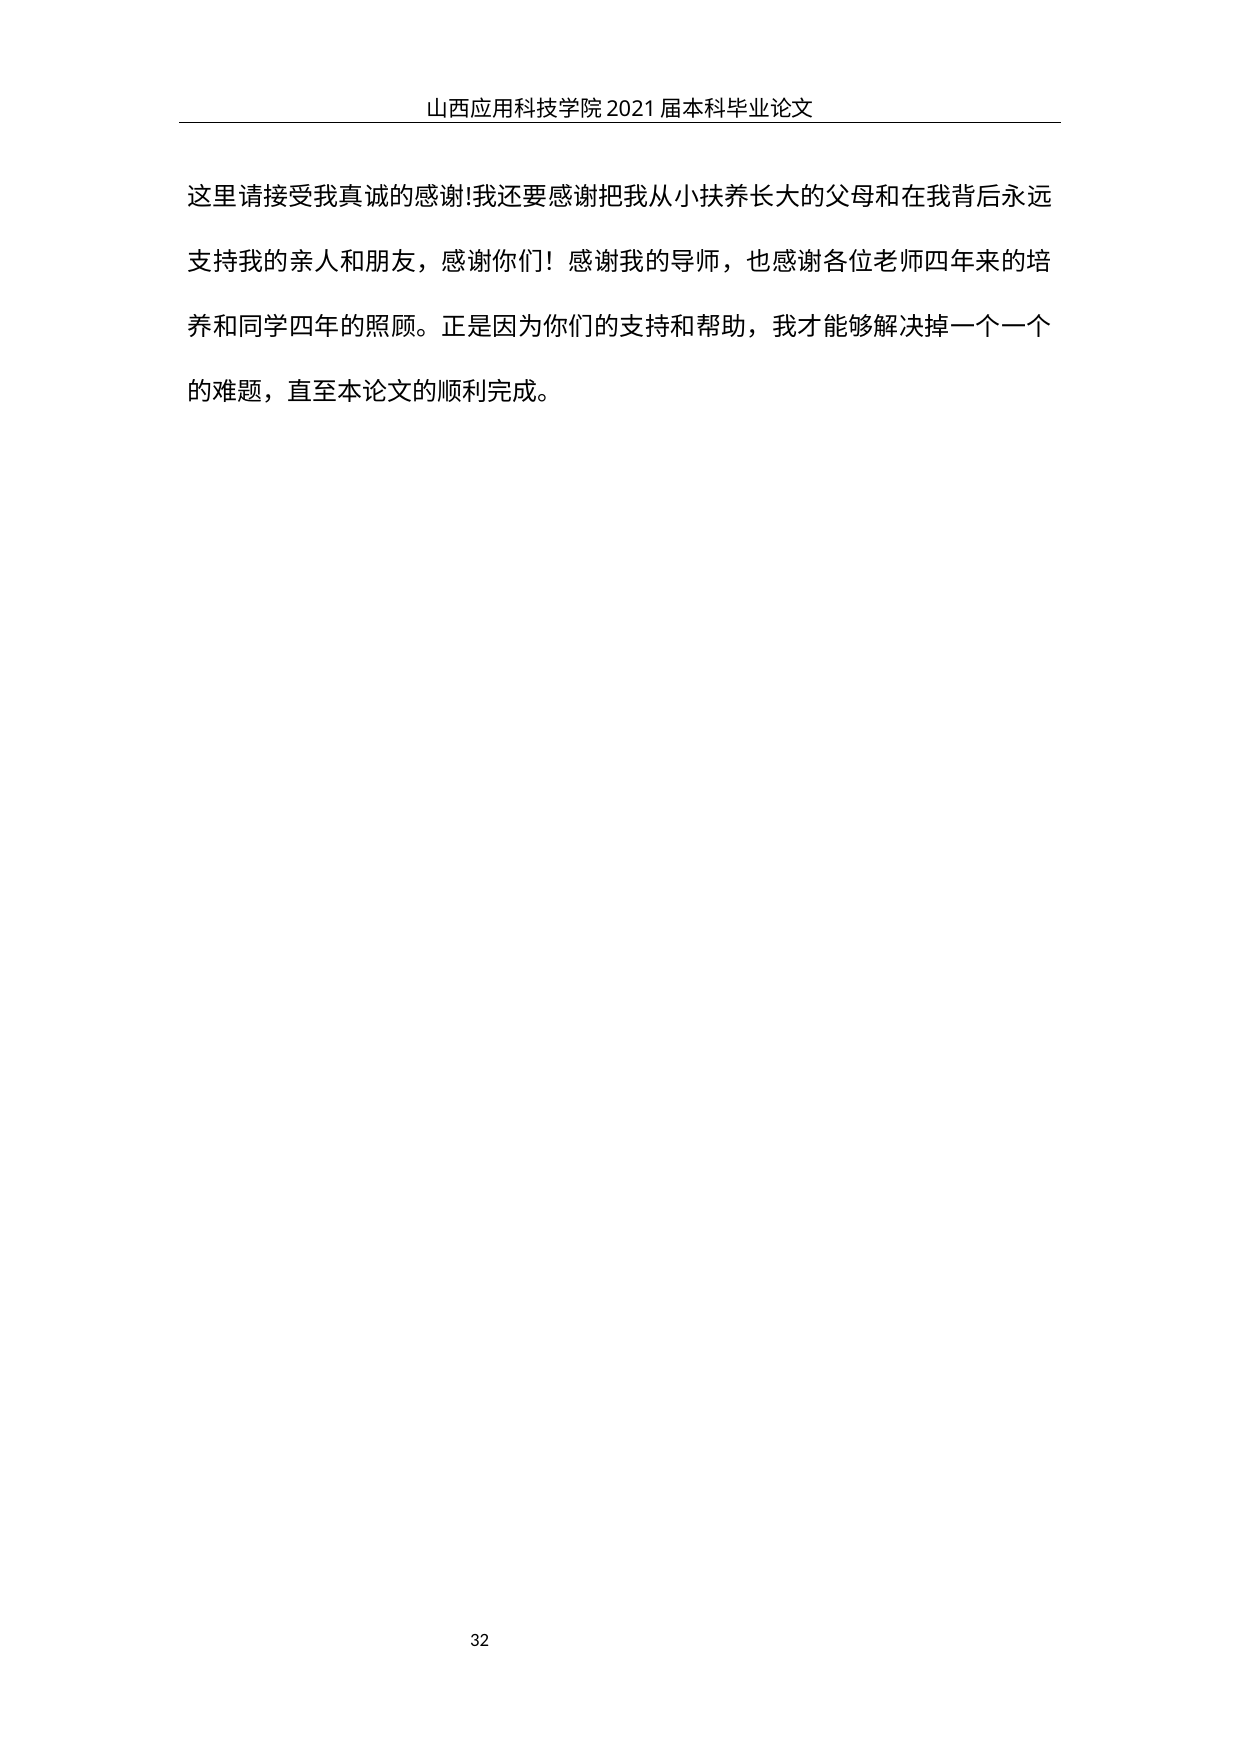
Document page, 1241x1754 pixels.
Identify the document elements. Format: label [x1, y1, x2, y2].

text [187, 162, 1053, 422]
